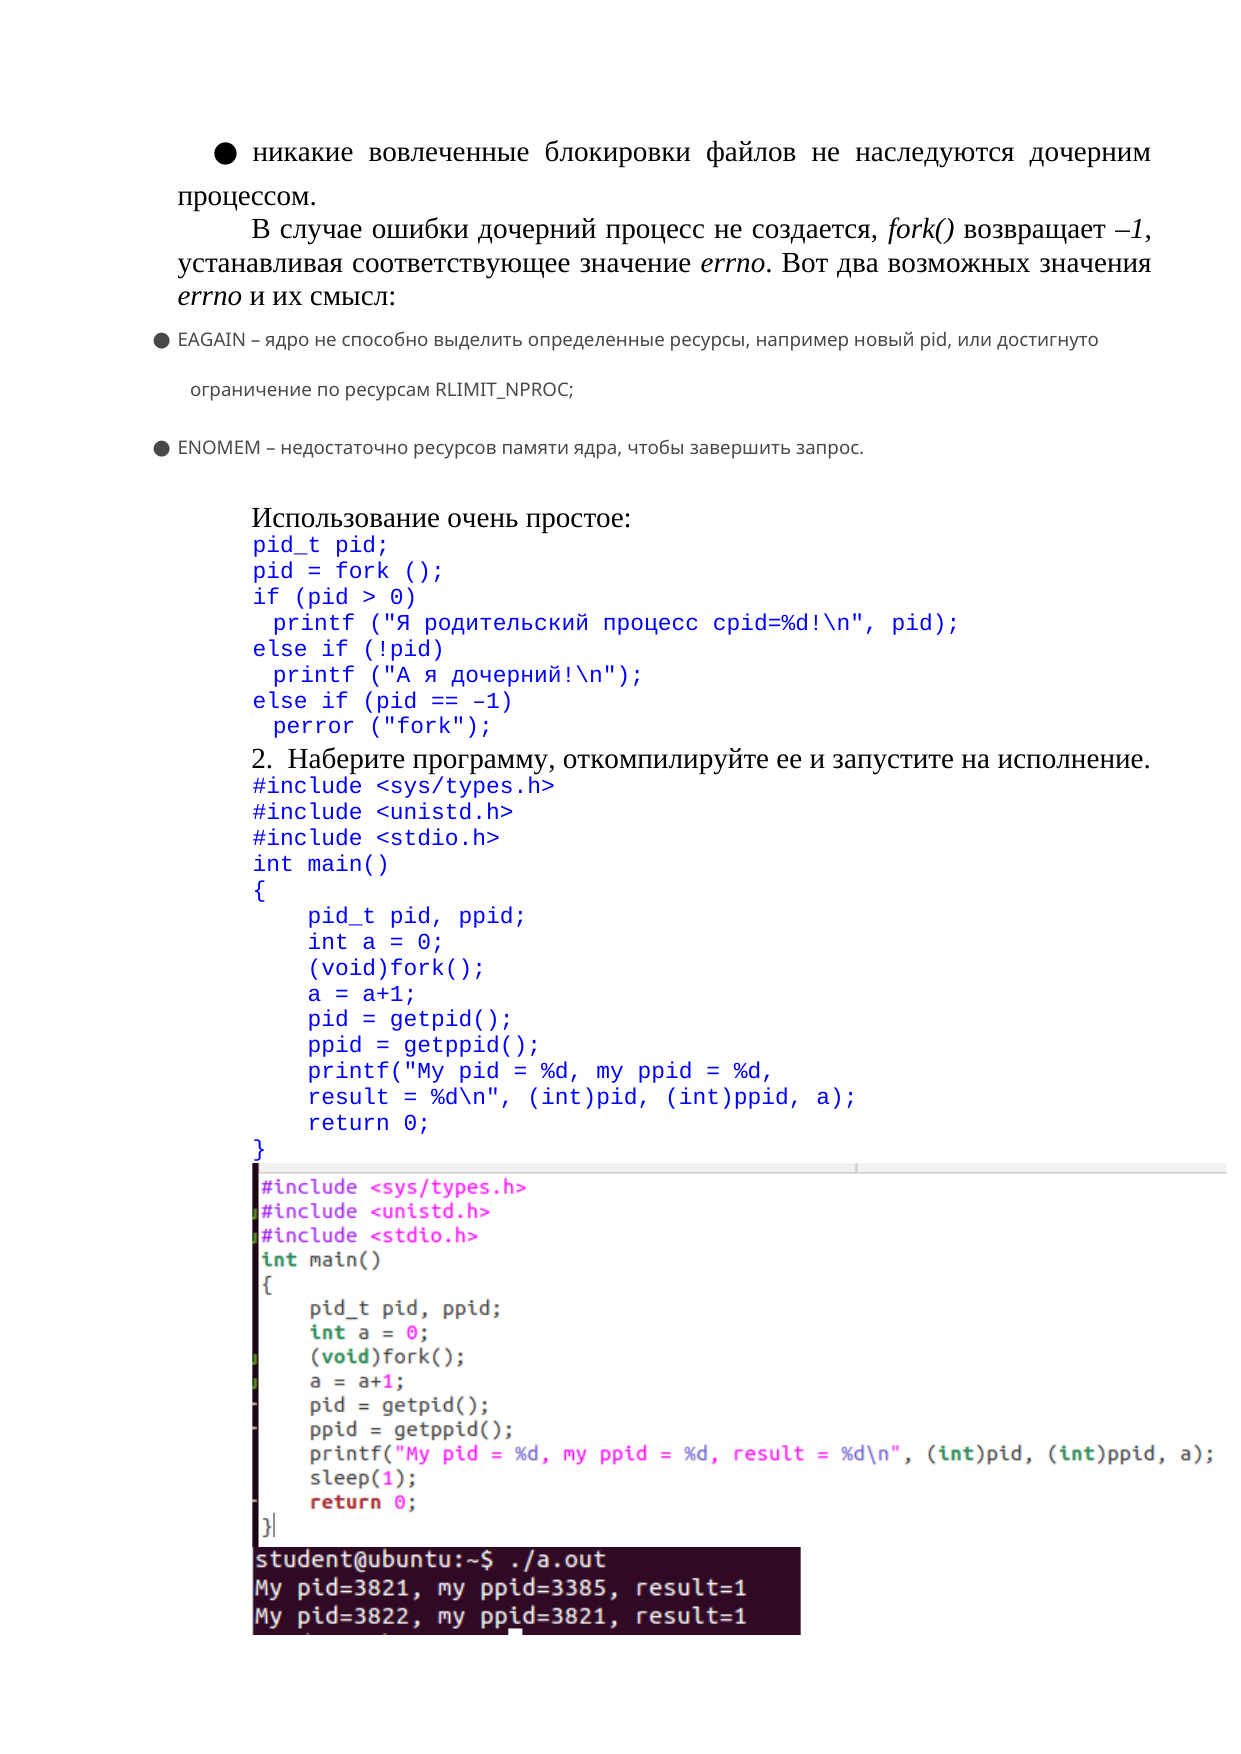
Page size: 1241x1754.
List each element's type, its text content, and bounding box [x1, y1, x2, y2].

text #include <stdio.h> [252, 826, 1152, 852]
text a = a+1; [252, 982, 1152, 1008]
text perror ("fork"); [252, 715, 1152, 741]
text ppid = getppid(); [252, 1034, 1152, 1060]
text if (pid > 0) [252, 585, 1152, 611]
text #include <sys/types.h> [252, 774, 1152, 800]
text printf("My pid = %d, my ppid = %d, [252, 1060, 1152, 1086]
text В случае ошибки дочерний процесс не создается, fork() возвращает –1, устанавливая соответствующее значение errno. Вот два возможных значения errno и их смысл: [177, 211, 1152, 312]
text int main() [252, 852, 1152, 878]
list никакие вовлеченные блокировки файлов не наследуются дочерним процессом. [177, 118, 1152, 211]
text (void)fork(); [252, 956, 1152, 982]
text result = %d\n", (int)pid, (int)ppid, a); [252, 1086, 1152, 1112]
text printf ("Я родительский процесс сpid=%d!\n", pid); [252, 611, 1152, 637]
text #include <unistd.h> [252, 800, 1152, 826]
text pid = getpid(); [252, 1008, 1152, 1034]
text { [252, 878, 1152, 904]
text Использование очень простое: [177, 500, 1152, 533]
text 2. Наберите программу, откомпилируйте ее и запустите на исполнение. [177, 741, 1152, 774]
text else if (pid == –1) [252, 689, 1152, 715]
text pid = fork (); [252, 559, 1152, 585]
text int a = 0; [252, 930, 1152, 956]
text pid_t pid, ppid; [252, 904, 1152, 930]
list EAGAIN – ядро не способно выделить определенные ресурсы, например новый pid, или достигнуто ограничение по ресурсам RLIMIT_NPROC; [152, 316, 1152, 402]
text else if (!pid) [252, 637, 1152, 663]
picture [252, 1163, 1227, 1635]
text pid_t pid; [252, 533, 1152, 559]
text return 0; [252, 1112, 1152, 1137]
text } [252, 1137, 1152, 1163]
list ENOMEM – недостаточно ресурсов памяти ядра, чтобы завершить запрос. [152, 423, 1152, 466]
text printf ("А я дочерний!\n"); [252, 663, 1152, 689]
